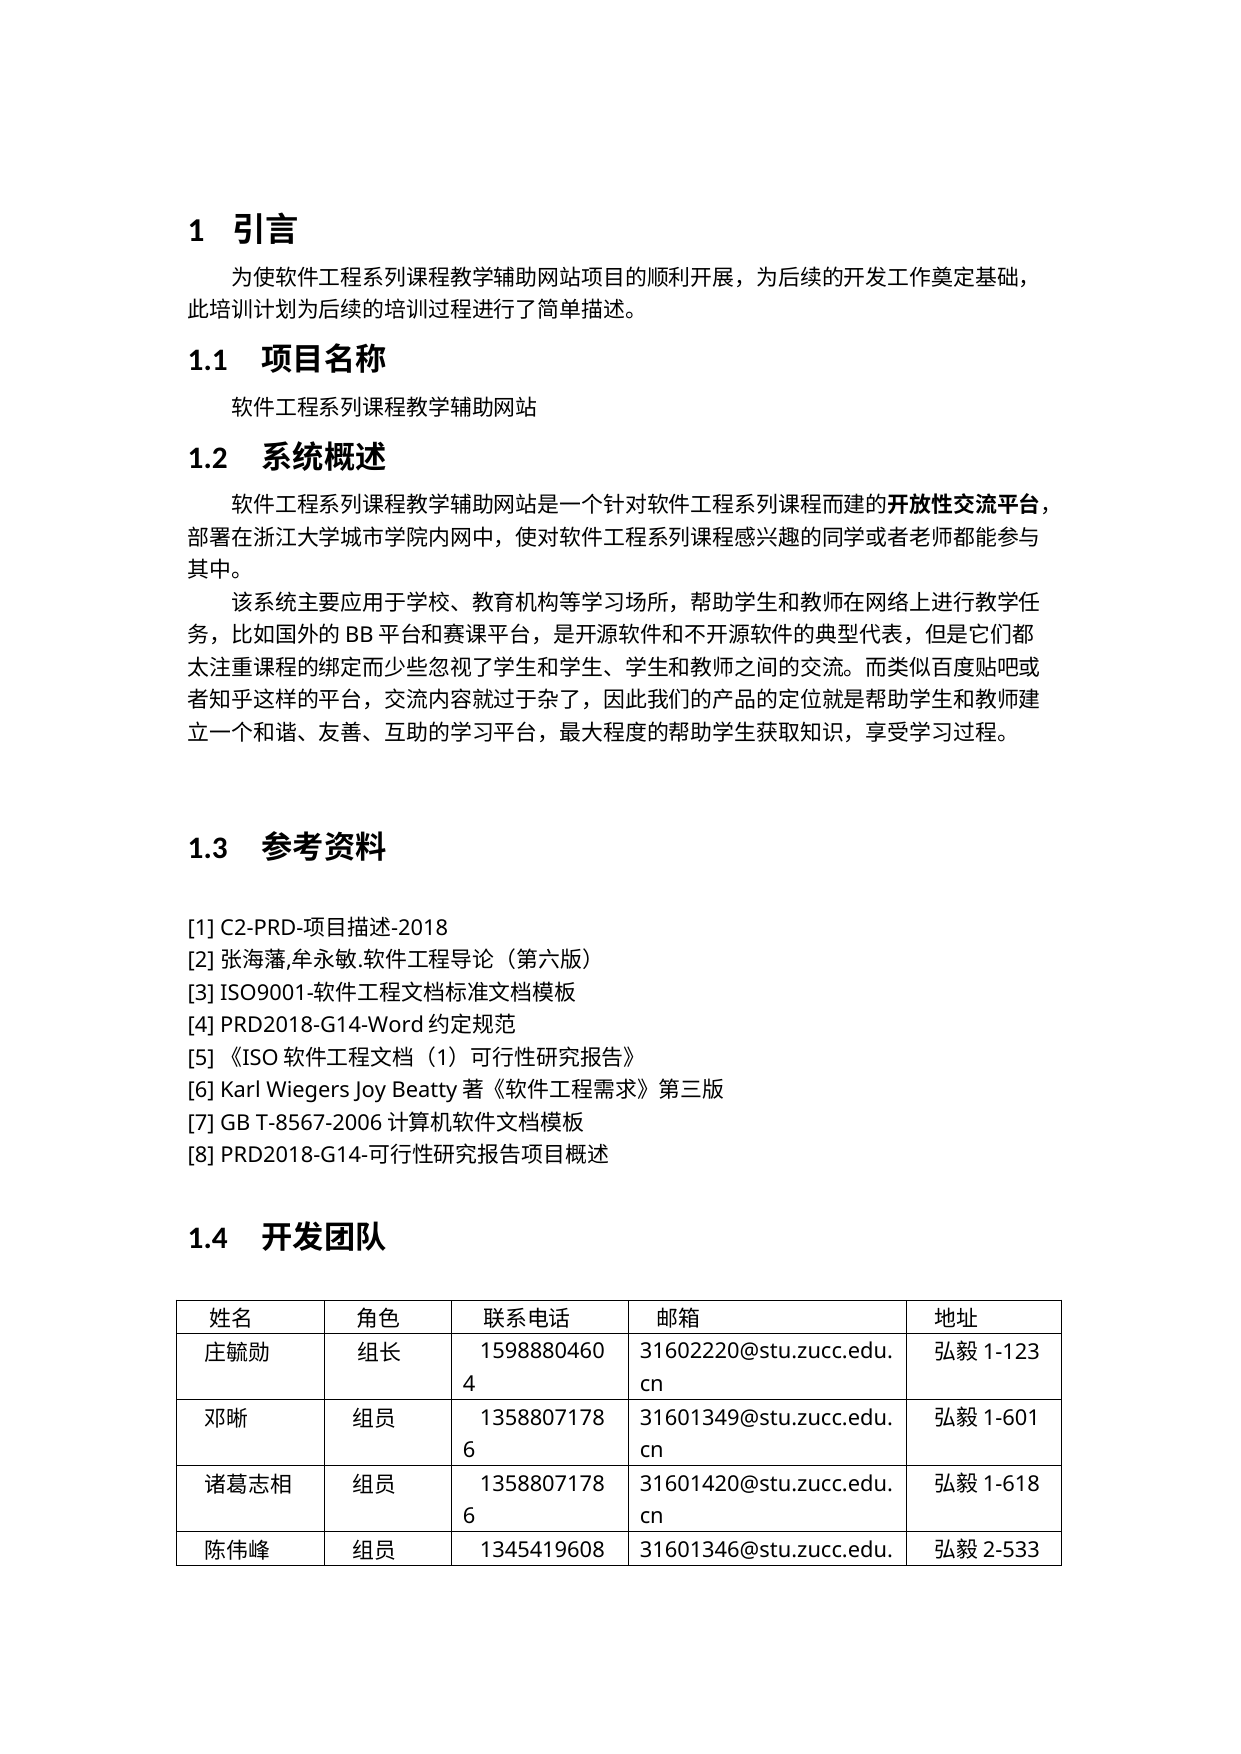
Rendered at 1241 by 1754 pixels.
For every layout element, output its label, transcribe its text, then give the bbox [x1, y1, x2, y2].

text [6] Karl Wiegers Joy Beatty著《软件工程需求》第三版 [187, 1072, 1053, 1104]
table_cell 15988804604 [452, 1334, 628, 1399]
text 软件工程系列课程教学辅助网站是一个针对软件工程系列课程而建的开放性交流平台，部署在浙江大学城市学院内网中，使对软件工程系列课程感兴趣的同学或者老师都能参与其中。 [187, 487, 1053, 584]
table_cell 组员 [325, 1532, 451, 1565]
text 系统概述 [187, 422, 1053, 487]
table_cell 31602220@stu.zucc.edu.cn [629, 1334, 906, 1399]
table_cell 诸葛志相 [177, 1466, 324, 1531]
table_cell 弘毅1-618 [907, 1466, 1061, 1531]
text [3] ISO9001-软件工程文档标准文档模板 [187, 974, 1053, 1007]
table_cell 弘毅1-601 [907, 1400, 1061, 1465]
table_cell 13588071786 [452, 1466, 628, 1531]
text 为使软件工程系列课程教学辅助网站项目的顺利开展，为后续的开发工作奠定基础，此培训计划为后续的培训过程进行了简单描述。 [187, 259, 1053, 324]
table_cell 13588071786 [452, 1400, 628, 1465]
table_cell 组员 [325, 1466, 451, 1531]
text [7] GB T-8567-2006计算机软件文档模板 [187, 1104, 1053, 1137]
table_header 联系电话 [452, 1301, 628, 1333]
text [5] 《ISO软件工程文档（1）可行性研究报告》 [187, 1039, 1053, 1072]
table_cell 31601349@stu.zucc.edu.cn [629, 1400, 906, 1465]
table_cell 组员 [325, 1400, 451, 1465]
table_header 地址 [907, 1301, 1061, 1333]
text 软件工程系列课程教学辅助网站 [187, 389, 1053, 422]
text 引言 [187, 194, 1053, 259]
text [1] C2-PRD-项目描述-2018 [187, 909, 1053, 942]
table_cell 弘毅1-123 [907, 1334, 1061, 1399]
text 项目名称 [187, 324, 1053, 389]
text 该系统主要应用于学校、教育机构等学习场所，帮助学生和教师在网络上进行教学任务，比如国外的BB平台和赛课平台，是开源软件和不开源软件的典型代表，但是它们都太注重课程的绑定而少些忽视了学生和学生、学生和教师之间的交流。而类似百度贴吧或者知乎这样的平台，交流内容就过于杂了，因此我们的产品的定位就是帮助学生和教师建立一个和谐、友善、互助的学习平台，最大程度的帮助学生获取知识，享受学习过程。 [187, 584, 1053, 747]
table_cell 庄毓勋 [177, 1334, 324, 1399]
table_header 姓名 [177, 1301, 324, 1333]
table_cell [629, 1532, 906, 1565]
table_cell 弘毅2-533 [907, 1532, 1061, 1565]
table_header 邮箱 [629, 1301, 906, 1333]
text 开发团队 [187, 1202, 1053, 1267]
table_cell 陈伟峰 [177, 1532, 324, 1565]
table_header 角色 [325, 1301, 451, 1333]
text [8] PRD2018-G14-可行性研究报告项目概述 [187, 1137, 1053, 1169]
text 参考资料 [187, 812, 1053, 877]
table_cell 邓晰 [177, 1400, 324, 1465]
table_cell 组长 [325, 1334, 451, 1399]
table_cell 31601420@stu.zucc.edu.cn [629, 1466, 906, 1531]
text [2] 张海藩,牟永敏.软件工程导论（第六版） [187, 942, 1053, 974]
table_cell 13454196083 [452, 1532, 628, 1565]
text [4] PRD2018-G14-Word约定规范 [187, 1007, 1053, 1039]
